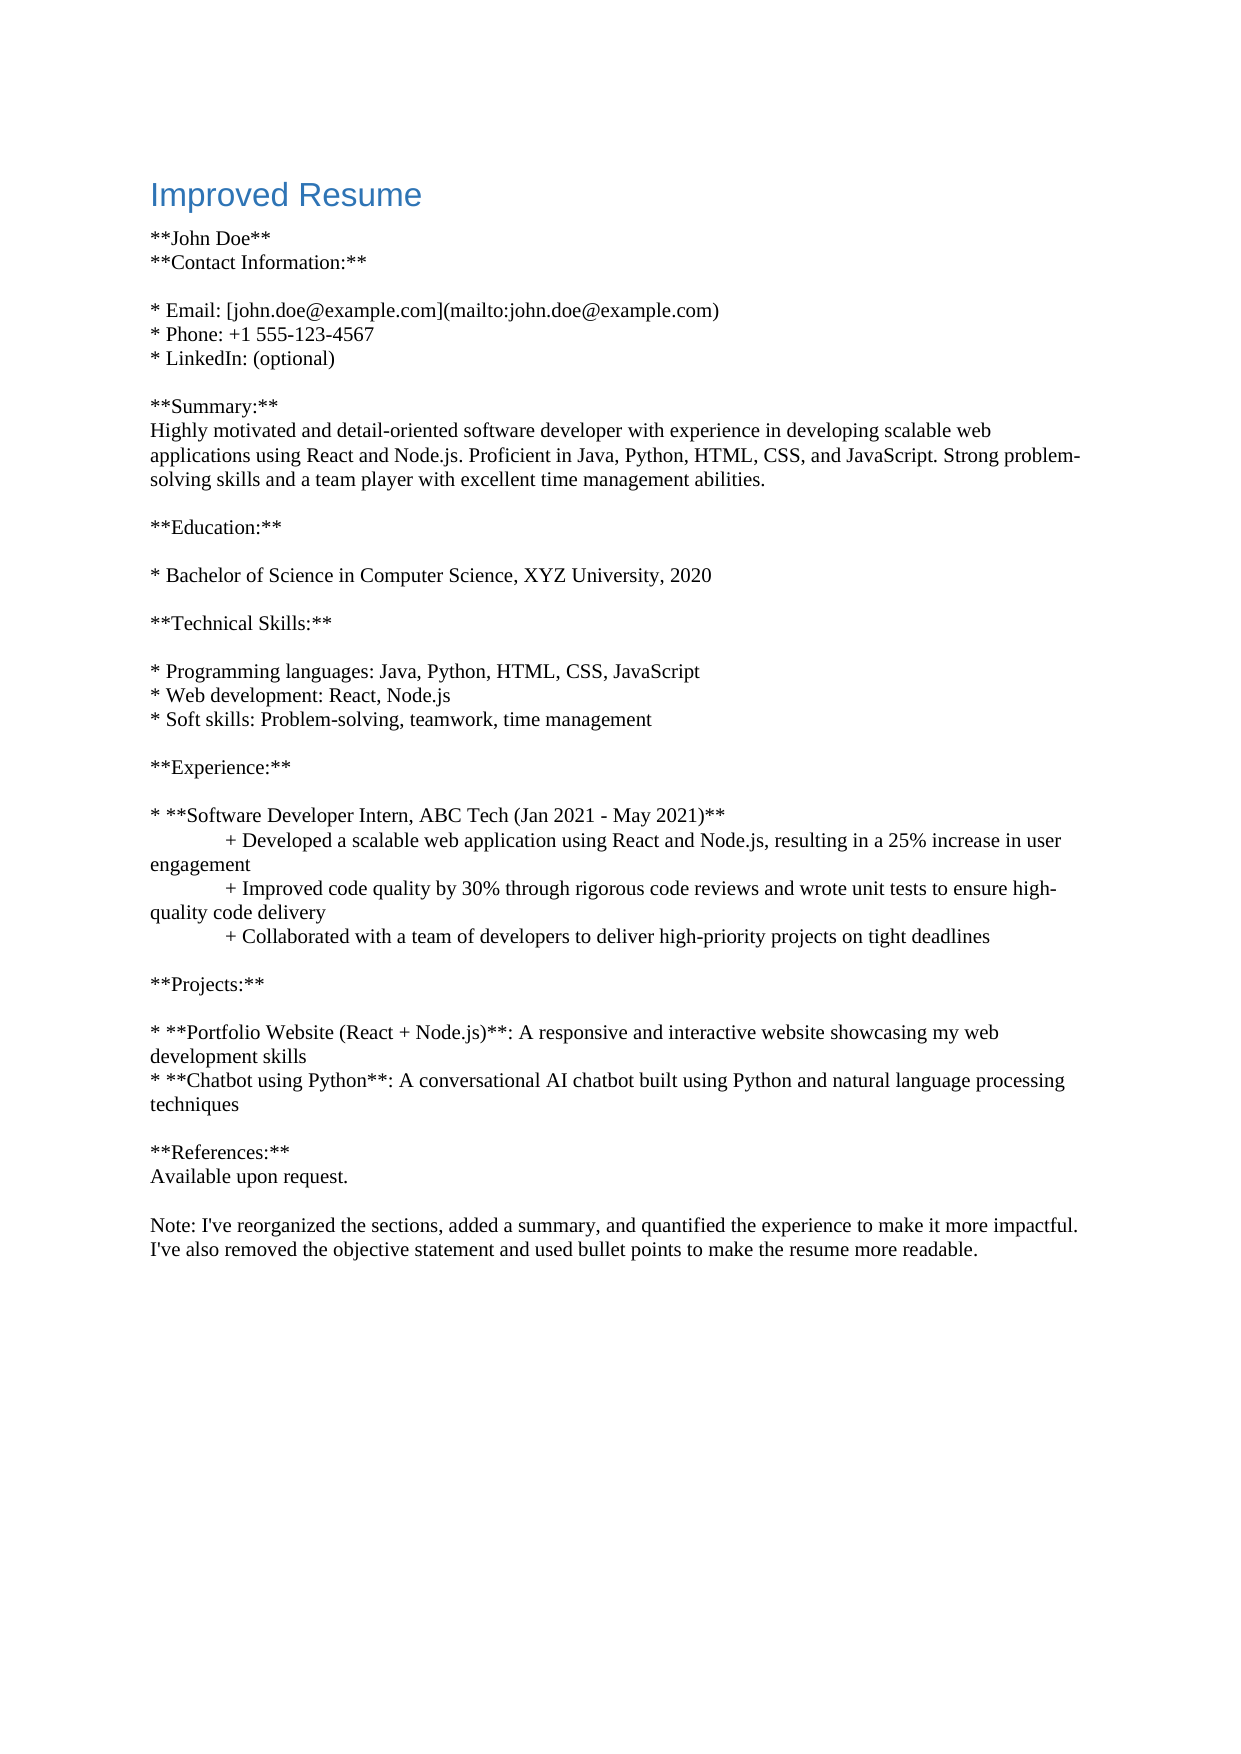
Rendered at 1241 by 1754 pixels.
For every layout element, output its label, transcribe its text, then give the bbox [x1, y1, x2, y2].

text + Developed a scalable web application using React and Node.js, resulting in a 25% increase in user engagement [150, 827, 1090, 876]
text * Programming languages: Java, Python, HTML, CSS, JavaScript [150, 659, 1090, 683]
text * LinkedIn: (optional) [150, 346, 1090, 370]
text **Experience:** [150, 755, 1090, 779]
text + Improved code quality by 30% through rigorous code reviews and wrote unit tests to ensure high-quality code delivery [150, 876, 1090, 924]
text * **Portfolio Website (React + Node.js)**: A responsive and interactive website showcasing my web development skills [150, 1020, 1090, 1068]
text **Contact Information:** [150, 250, 1090, 274]
text Available upon request. [150, 1164, 1090, 1188]
text * Web development: React, Node.js [150, 683, 1090, 707]
subtitle Improved Resume [150, 175, 1090, 213]
text * Email: [john.doe@example.com](mailto:john.doe@example.com) [150, 298, 1090, 322]
text Highly motivated and detail-oriented software developer with experience in developing scalable web applications using React and Node.js. Proficient in Java, Python, HTML, CSS, and JavaScript. Strong problem-solving skills and a team player with excellent time management abilities. [150, 418, 1090, 491]
text * **Software Developer Intern, ABC Tech (Jan 2021 - May 2021)** [150, 803, 1090, 827]
text **Projects:** [150, 972, 1090, 996]
text + Collaborated with a team of developers to deliver high-priority projects on tight deadlines [150, 924, 1090, 948]
text * Phone: +1 555-123-4567 [150, 322, 1090, 346]
text * Soft skills: Problem-solving, teamwork, time management [150, 707, 1090, 731]
text **Summary:** [150, 394, 1090, 418]
text * **Chatbot using Python**: A conversational AI chatbot built using Python and natural language processing techniques [150, 1068, 1090, 1116]
text **John Doe** [150, 226, 1090, 250]
text **Education:** [150, 515, 1090, 539]
text **Technical Skills:** [150, 611, 1090, 635]
text * Bachelor of Science in Computer Science, XYZ University, 2020 [150, 563, 1090, 587]
text Note: I've reorganized the sections, added a summary, and quantified the experience to make it more impactful. I've also removed the objective statement and used bullet points to make the resume more readable. [150, 1212, 1090, 1261]
text **References:** [150, 1140, 1090, 1164]
